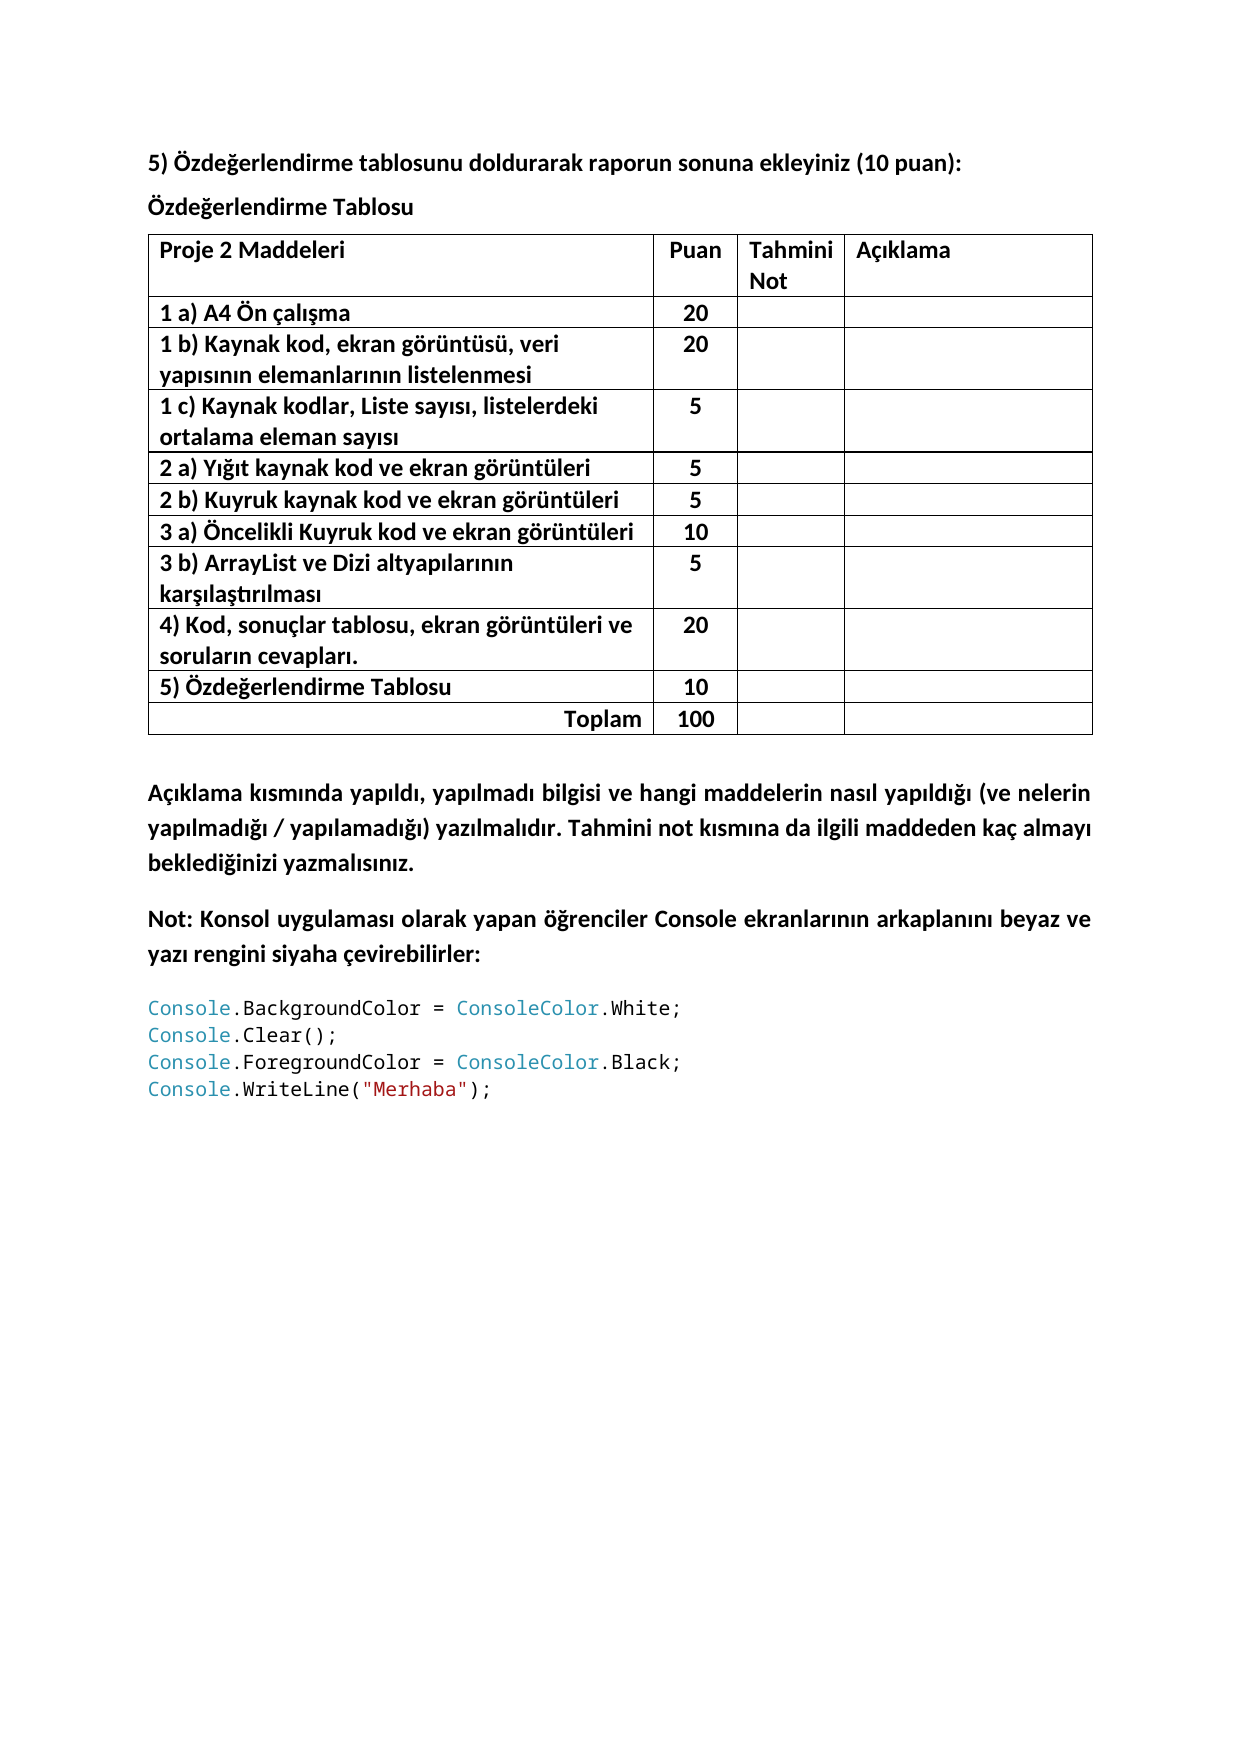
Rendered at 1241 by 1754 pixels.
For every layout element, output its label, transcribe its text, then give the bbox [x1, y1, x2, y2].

table_cell [845, 516, 1092, 546]
table_cell 5) Özdeğerlendirme Tablosu [149, 671, 653, 702]
table_cell 1 b) Kaynak kod, ekran görüntüsü, veri yapısının elemanlarının listelenmesi [149, 328, 653, 389]
table_cell 20 [654, 609, 737, 670]
table_cell 5 [654, 547, 737, 608]
table_cell [845, 390, 1092, 451]
text Açıklama kısmında yapıldı, yapılmadı bilgisi ve hangi maddelerin nasıl yapıldığı (ve nelerin yapılmadığı / yapılamadığı) yazılmalıdır. Tahmini not kısmına da ilgili maddeden kaç almayı beklediğinizi yazmalısınız. [148, 777, 1093, 878]
table_cell [738, 671, 844, 702]
table_cell [738, 703, 844, 733]
table_cell [738, 297, 844, 327]
table_cell [845, 453, 1092, 483]
table_cell 10 [654, 516, 737, 546]
table_cell 3 b) ArrayList ve Dizi altyapılarının karşılaştırılması [149, 547, 653, 608]
table_cell 10 [654, 671, 737, 702]
table_cell 5 [654, 453, 737, 483]
table_cell [845, 297, 1092, 327]
table_cell 2 b) Kuyruk kaynak kod ve ekran görüntüleri [149, 484, 653, 514]
table_cell [738, 609, 844, 670]
table_cell [845, 671, 1092, 702]
text Console.BackgroundColor = ConsoleColor.White; [148, 994, 1093, 1021]
table_cell Toplam [149, 703, 653, 733]
table_cell 5 [654, 390, 737, 451]
text Console.Clear(); [148, 1021, 1093, 1048]
table_cell [738, 516, 844, 546]
table_header Puan [654, 235, 737, 296]
table_cell [845, 547, 1092, 608]
table_cell 1 c) Kaynak kodlar, Liste sayısı, listelerdeki ortalama eleman sayısı [149, 390, 653, 451]
text Console.WriteLine("Merhaba"); [148, 1075, 1093, 1102]
table_cell 20 [654, 328, 737, 389]
table_cell 4) Kod, sonuçlar tablosu, ekran görüntüleri ve soruların cevapları. [149, 609, 653, 670]
table_cell [738, 453, 844, 483]
text Özdeğerlendirme Tablosu [148, 191, 1093, 221]
table_cell [845, 484, 1092, 514]
table_header Tahmini Not [738, 235, 844, 296]
text Not: Konsol uygulaması olarak yapan öğrenciler Console ekranlarının arkaplanını beyaz ve yazı rengini siyaha çevirebilirler: [148, 903, 1093, 969]
table_cell [845, 703, 1092, 733]
table_cell [738, 484, 844, 514]
table_cell [738, 390, 844, 451]
text 5) Özdeğerlendirme tablosunu doldurarak raporun sonuna ekleyiniz (10 puan): [148, 148, 1093, 178]
table_cell [738, 328, 844, 389]
table_cell 100 [654, 703, 737, 733]
table_cell [845, 609, 1092, 670]
table_cell [738, 547, 844, 608]
text Console.ForegroundColor = ConsoleColor.Black; [148, 1048, 1093, 1075]
table_cell [845, 328, 1092, 389]
table_cell 5 [654, 484, 737, 514]
table_cell 3 a) Öncelikli Kuyruk kod ve ekran görüntüleri [149, 516, 653, 546]
table_cell 20 [654, 297, 737, 327]
table_header Proje 2 Maddeleri [149, 235, 653, 296]
table_cell 2 a) Yığıt kaynak kod ve ekran görüntüleri [149, 453, 653, 483]
table_header Açıklama [845, 235, 1092, 296]
table_cell 1 a) A4 Ön çalışma [149, 297, 653, 327]
